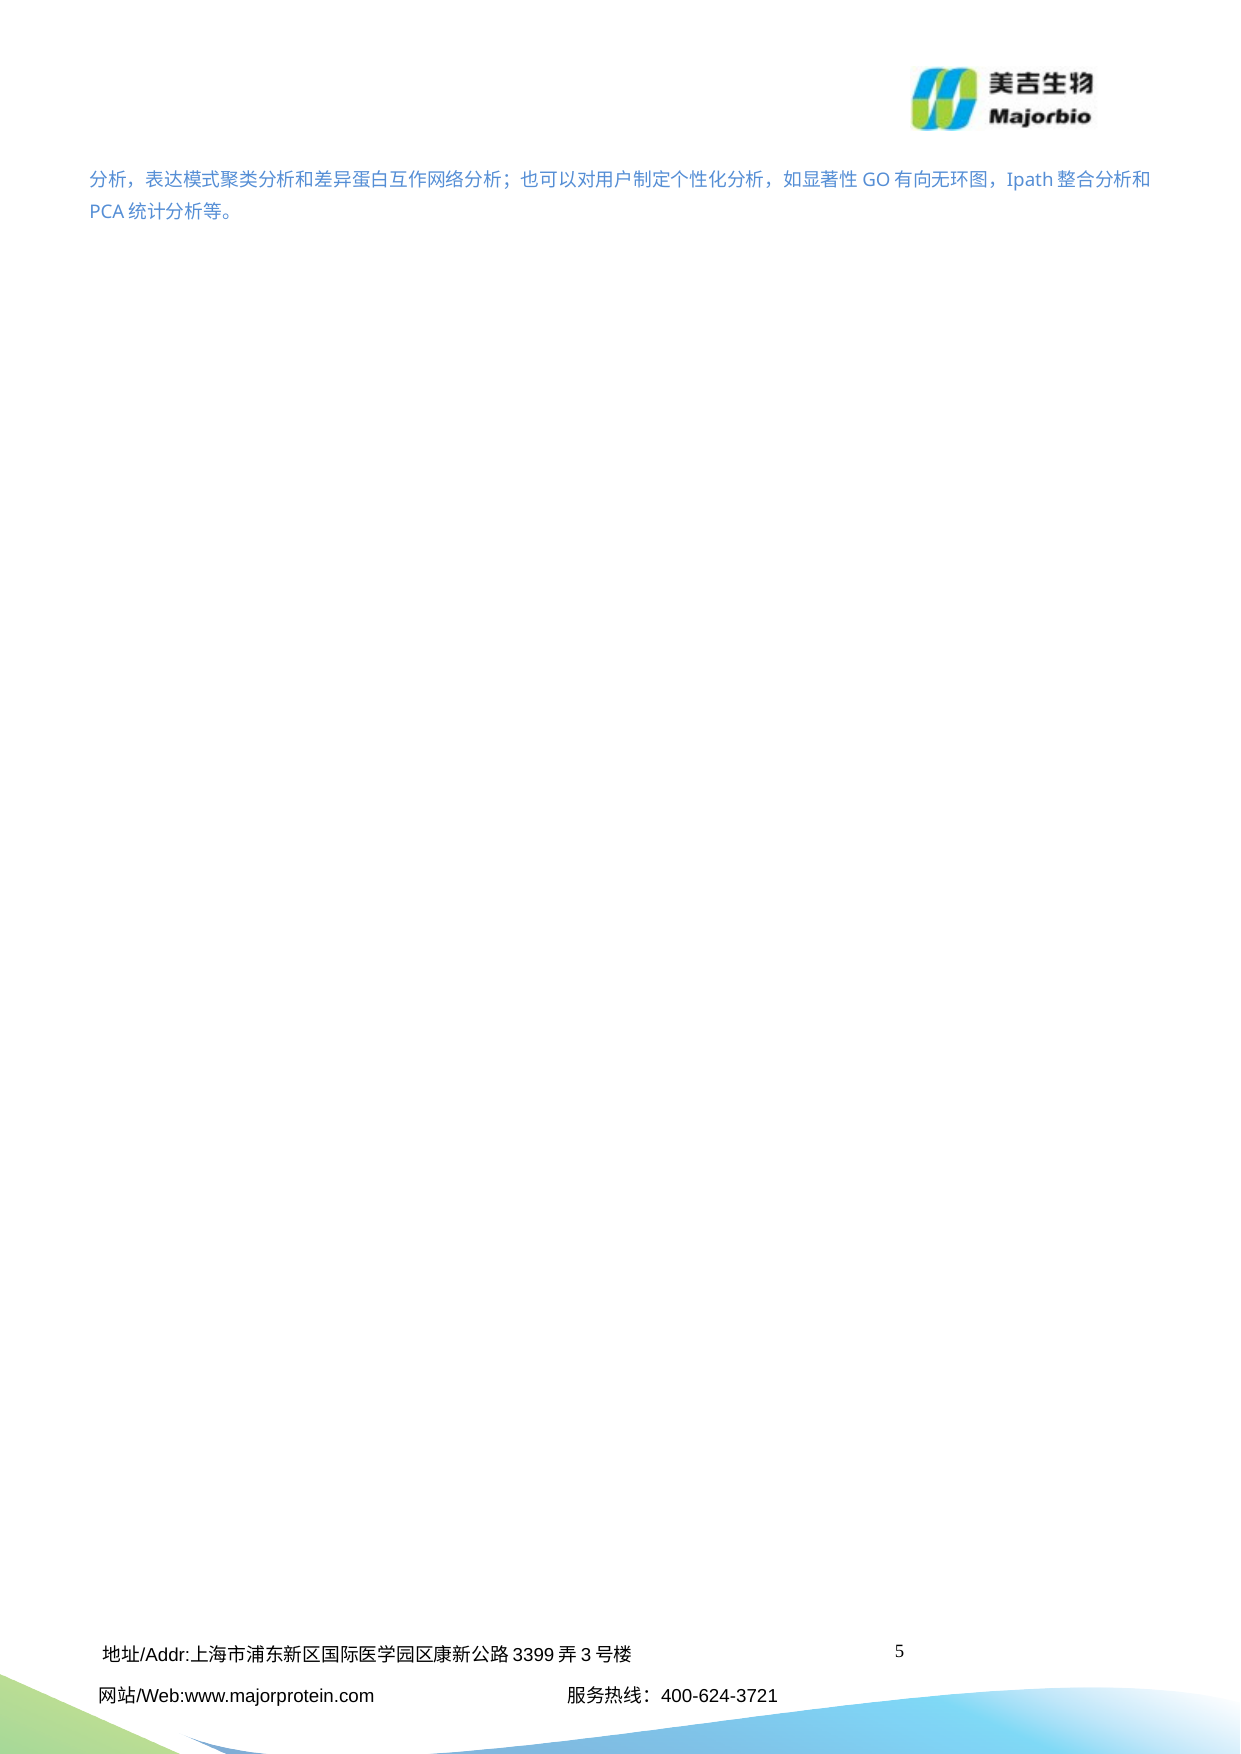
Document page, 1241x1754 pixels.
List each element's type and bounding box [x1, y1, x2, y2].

picture [910, 66, 1099, 131]
picture [0, 1661, 1241, 1754]
text [89, 162, 1151, 227]
